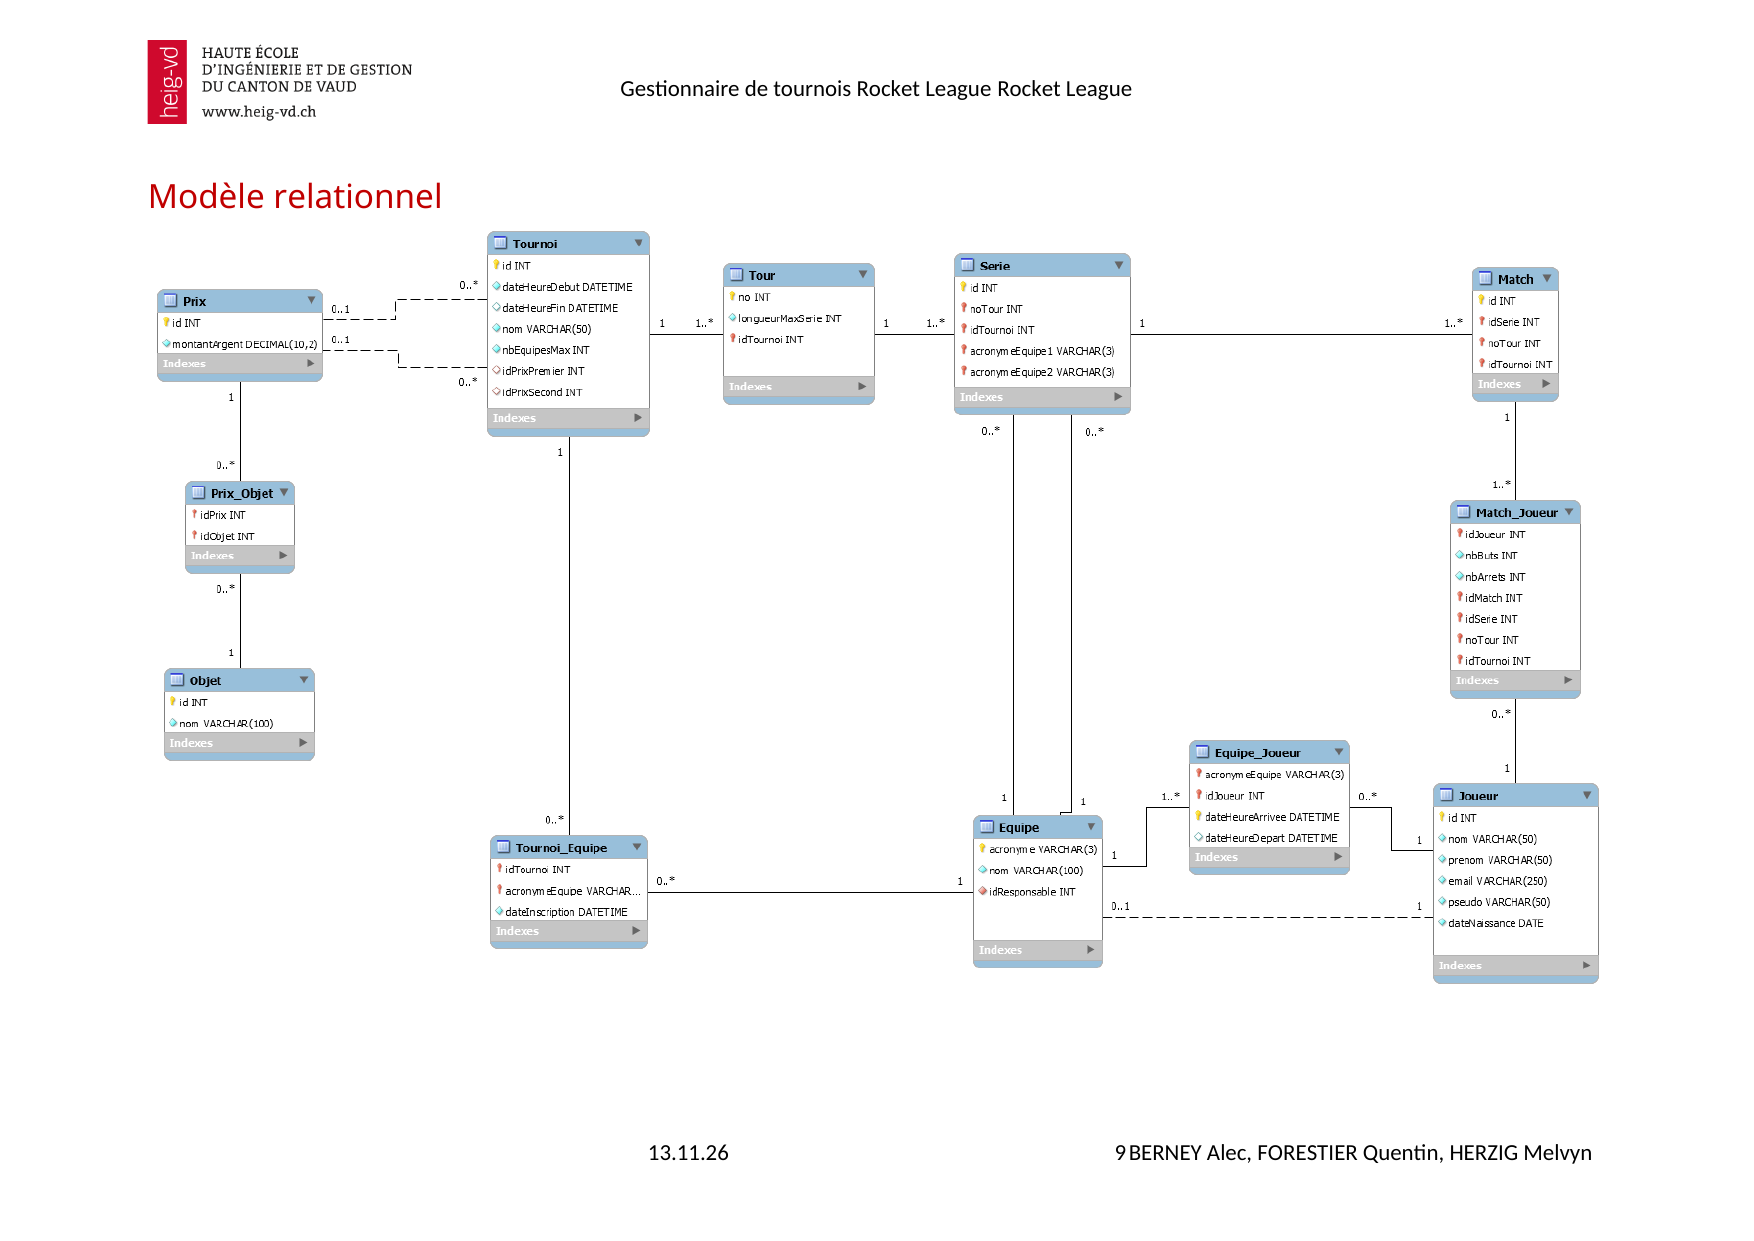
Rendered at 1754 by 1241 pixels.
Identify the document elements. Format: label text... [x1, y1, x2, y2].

picture [147, 221, 1607, 992]
picture [147, 40, 412, 124]
subtitle Modèle relationnel [148, 173, 1606, 218]
